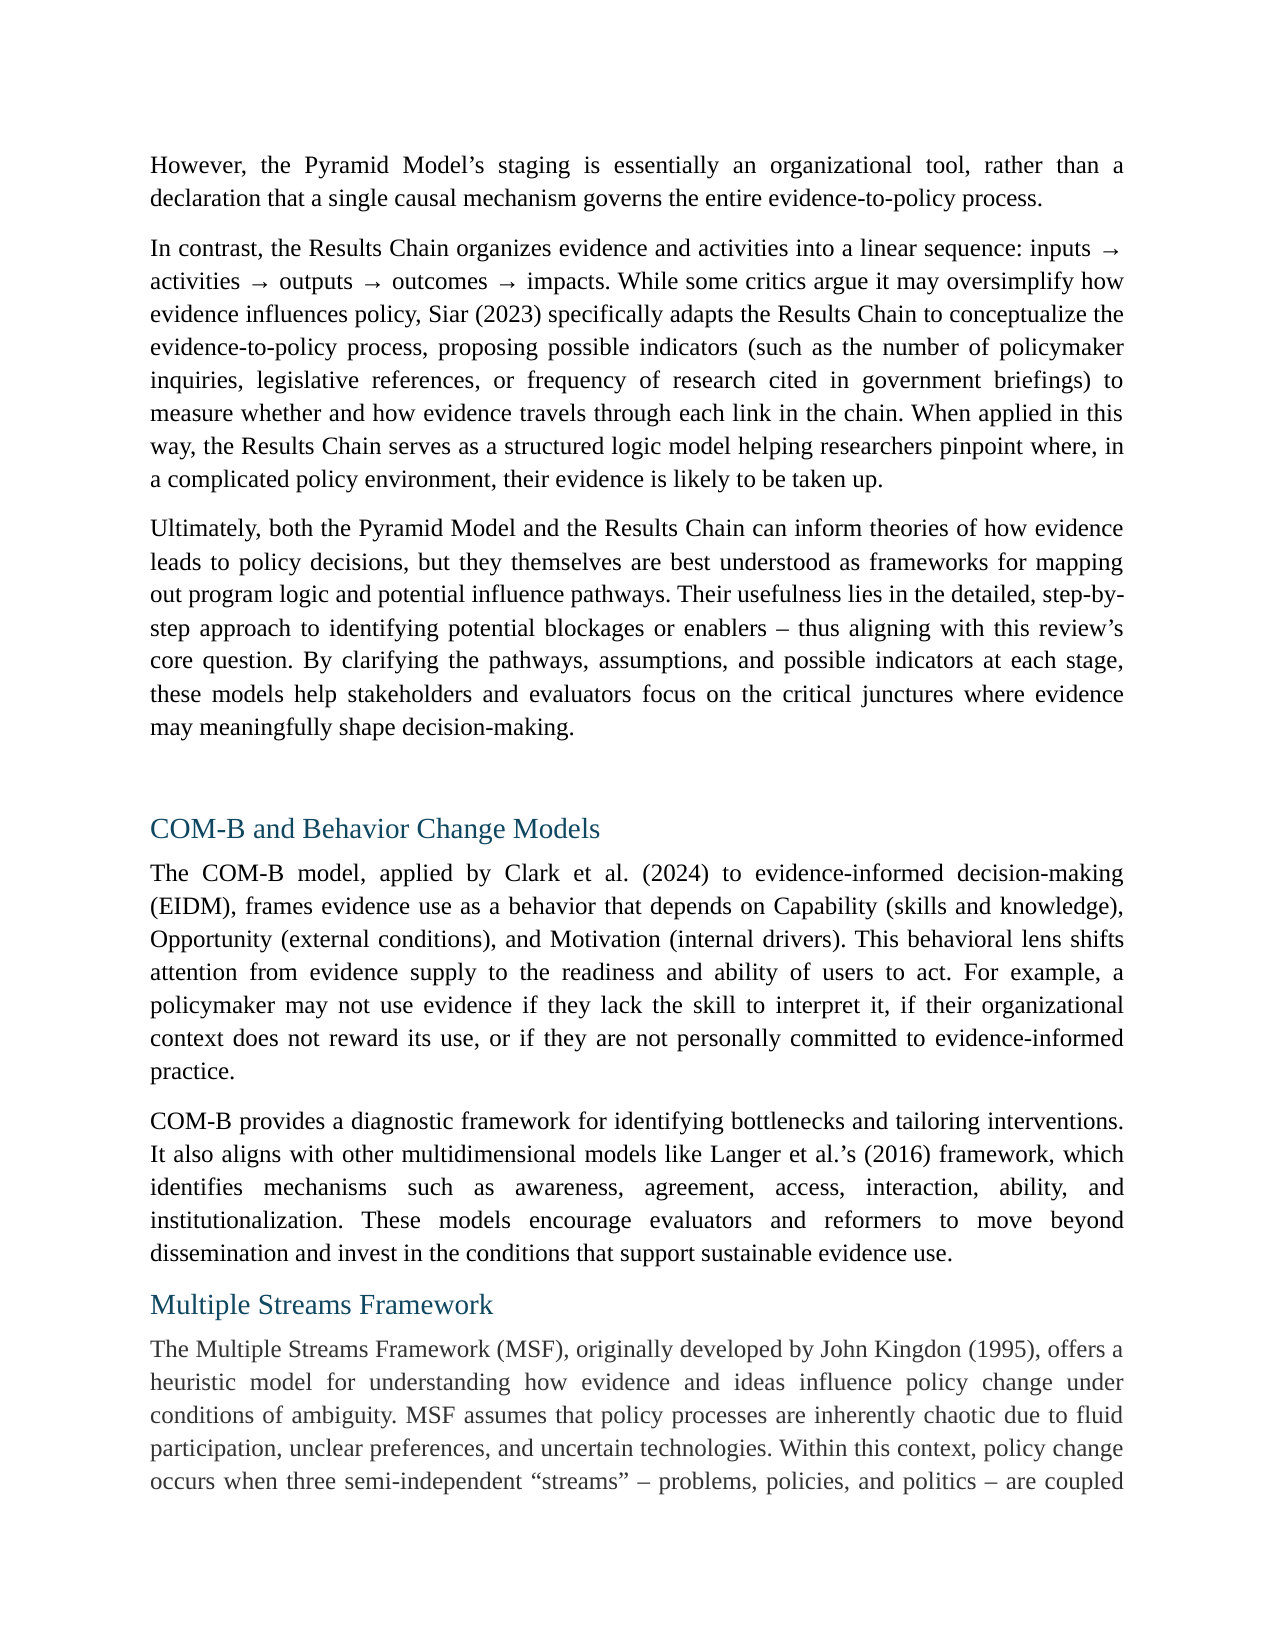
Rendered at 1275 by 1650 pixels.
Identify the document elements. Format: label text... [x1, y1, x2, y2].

text Ultimately, both the Pyramid Model and the Results Chain can inform theories of how evidence leads to policy decisions, but they themselves are best understood as frameworks for mapping out program logic and potential influence pathways. Their usefulness lies in the detailed, step-by-step approach to identifying potential blockages or enablers – thus aligning with this review’s core question. By clarifying the pathways, assumptions, and possible indicators at each stage, these models help stakeholders and evaluators focus on the critical junctures where evidence may meaningfully shape decision-making. [150, 513, 1125, 740]
text The COM-B model, applied by Clark et al. (2024) to evidence-informed decision-making (EIDM), frames evidence use as a behavior that depends on Capability (skills and knowledge), Opportunity (external conditions), and Motivation (internal drivers). This behavioral lens shifts attention from evidence supply to the readiness and ability of users to act. For example, a policymaker may not use evidence if they lack the skill to interpret it, if their organizational context does not reward its use, or if they are not personally committed to evidence-informed practice. [150, 858, 1125, 1085]
subtitle COM-B and Behavior Change Models [150, 811, 1125, 844]
subtitle Multiple Streams Framework [150, 1287, 1125, 1321]
text COM-B provides a diagnostic framework for identifying bottlenecks and tailoring interventions. It also aligns with other multidimensional models like Langer et al.’s (2016) framework, which identifies mechanisms such as awareness, agreement, access, interaction, ability, and institutionalization. These models encourage evaluators and reformers to move beyond dissemination and invest in the conditions that support sustainable evidence use. [150, 1106, 1125, 1267]
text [150, 1334, 1125, 1495]
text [150, 150, 1125, 212]
text In contrast, the Results Chain organizes evidence and activities into a linear sequence: inputs → activities → outputs → outcomes → impacts. While some critics argue it may oversimplify how evidence influences policy, Siar (2023) specifically adapts the Results Chain to conceptualize the evidence-to-policy process, proposing possible indicators (such as the number of policymaker inquiries, legislative references, or frequency of research cited in government briefings) to measure whether and how evidence travels through each link in the chain. When applied in this way, the Results Chain serves as a structured logic model helping researchers pinpoint where, in a complicated policy environment, their evidence is likely to be taken up. [150, 233, 1125, 493]
